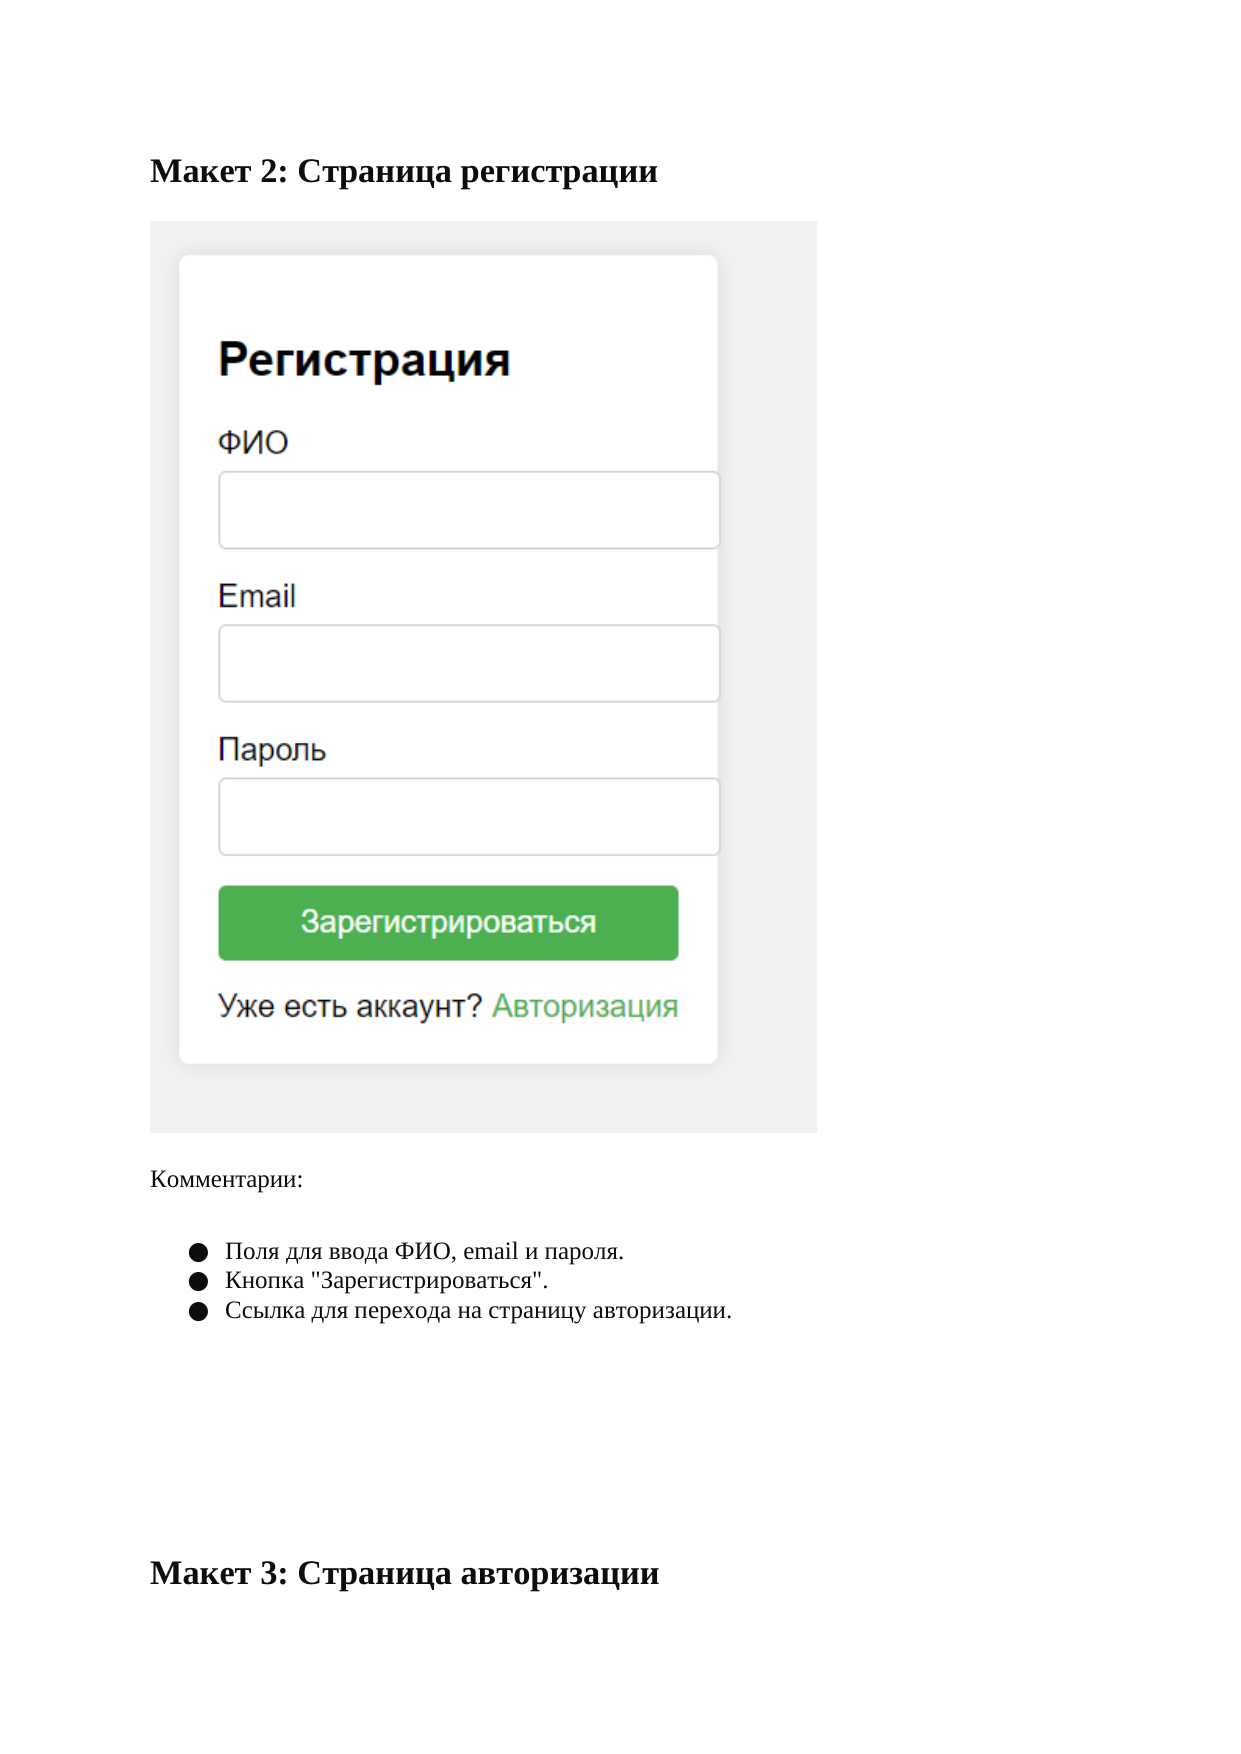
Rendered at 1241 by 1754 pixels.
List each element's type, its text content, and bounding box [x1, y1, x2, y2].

subtitle Макет 2: Страница регистрации [150, 150, 1090, 189]
subtitle Макет 3: Страница авторизации [150, 1553, 1090, 1592]
text Комментарии: [150, 1164, 1090, 1192]
list Кнопка "Зарегистрироваться". [187, 1266, 1090, 1295]
list Ссылка для перехода на страницу авторизации. [187, 1295, 1090, 1324]
list Поля для ввода ФИО, email и пароля. [187, 1236, 1090, 1266]
picture [150, 221, 818, 1133]
